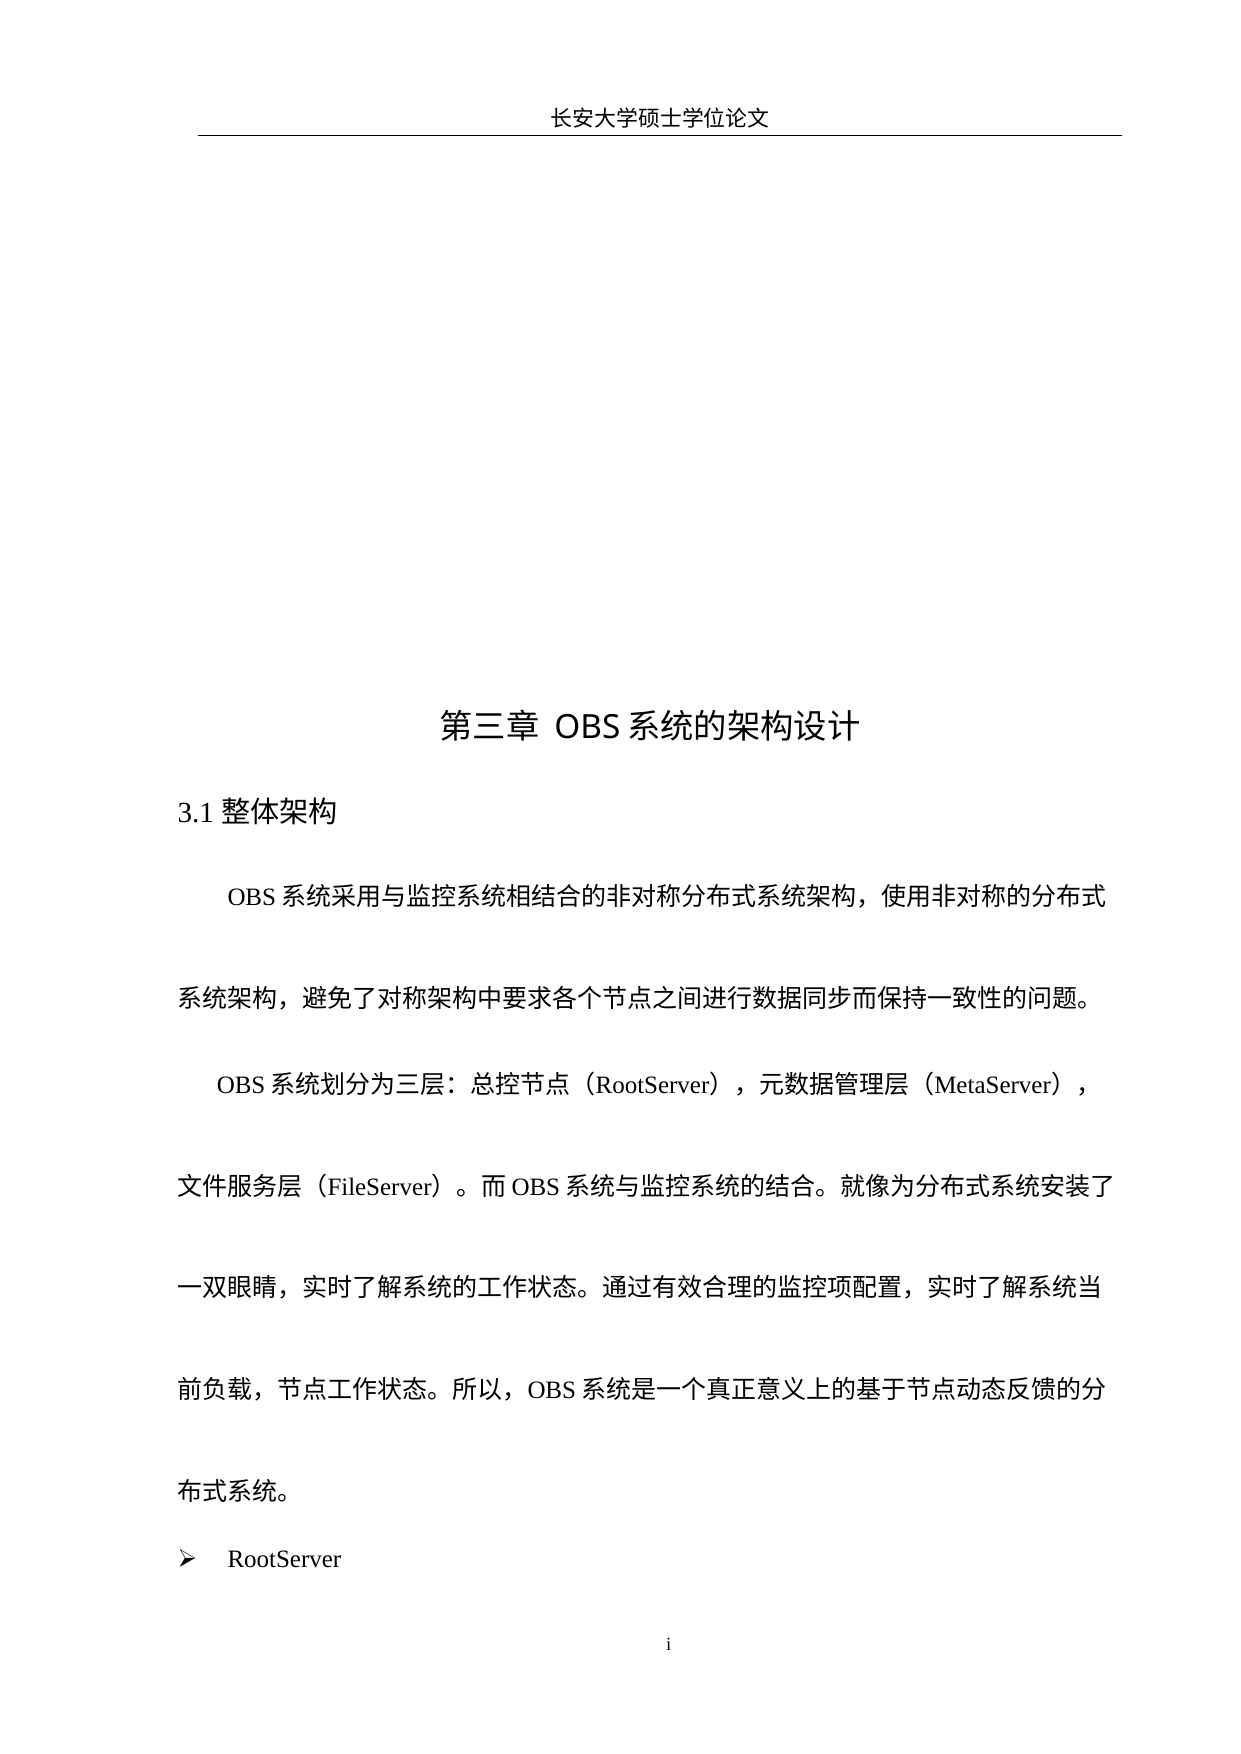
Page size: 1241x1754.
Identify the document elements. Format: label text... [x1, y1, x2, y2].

subtitle 3.1 整体架构 [177, 775, 1122, 843]
text OBS系统划分为三层：总控节点（RootServer），元数据管理层（MetaServer），文件服务层（FileServer）。而OBS系统与监控系统的结合。就像为分布式系统安装了一双眼睛，实时了解系统的工作状态。通过有效合理的监控项配置，实时了解系统当前负载，节点工作状态。所以，OBS系统是一个真正意义上的基于节点动态反馈的分布式系统。 [177, 1048, 1122, 1524]
text OBS系统采用与监控系统相结合的非对称分布式系统架构，使用非对称的分布式系统架构，避免了对称架构中要求各个节点之间进行数据同步而保持一致性的问题。 [177, 860, 1122, 1030]
subtitle 第三章 OBS系统的架构设计 [177, 691, 1122, 758]
list RootServer [177, 1542, 1122, 1576]
